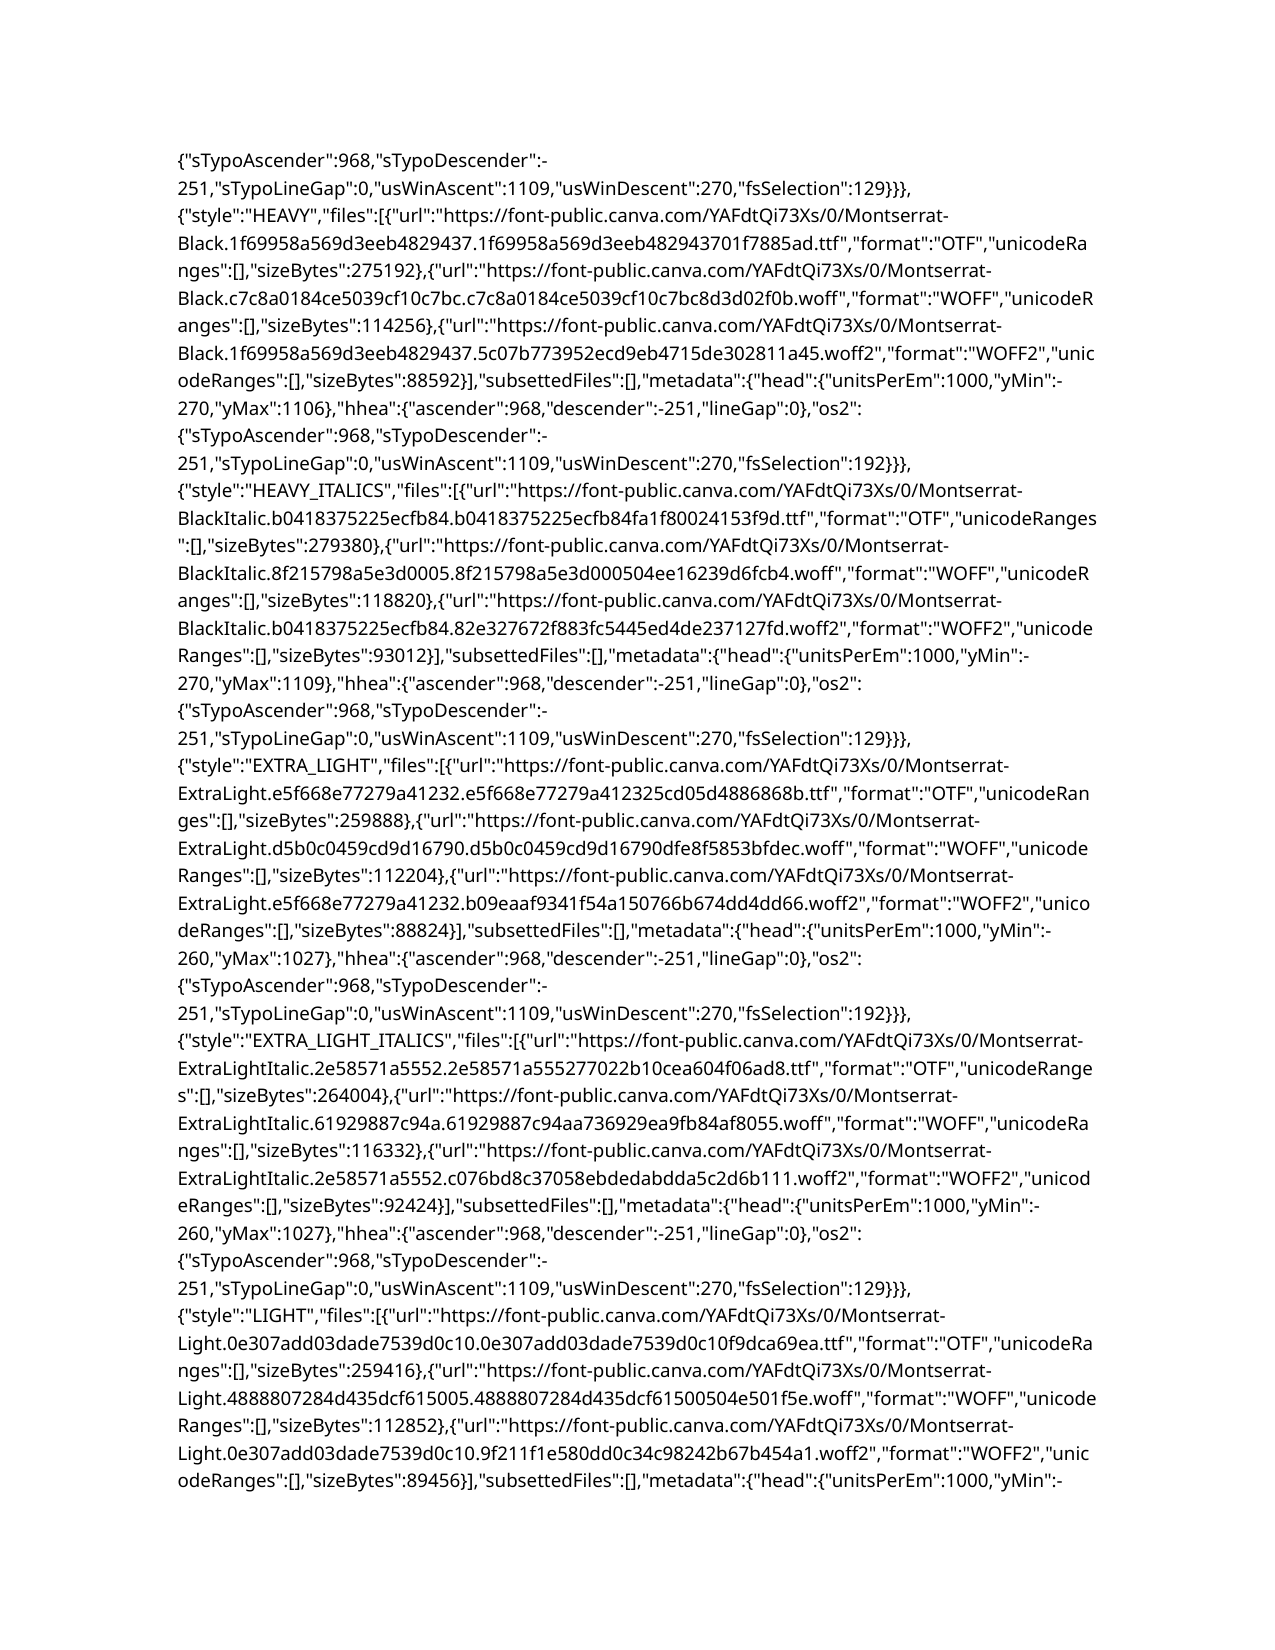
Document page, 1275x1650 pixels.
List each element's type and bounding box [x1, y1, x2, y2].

text [177, 148, 1098, 1493]
